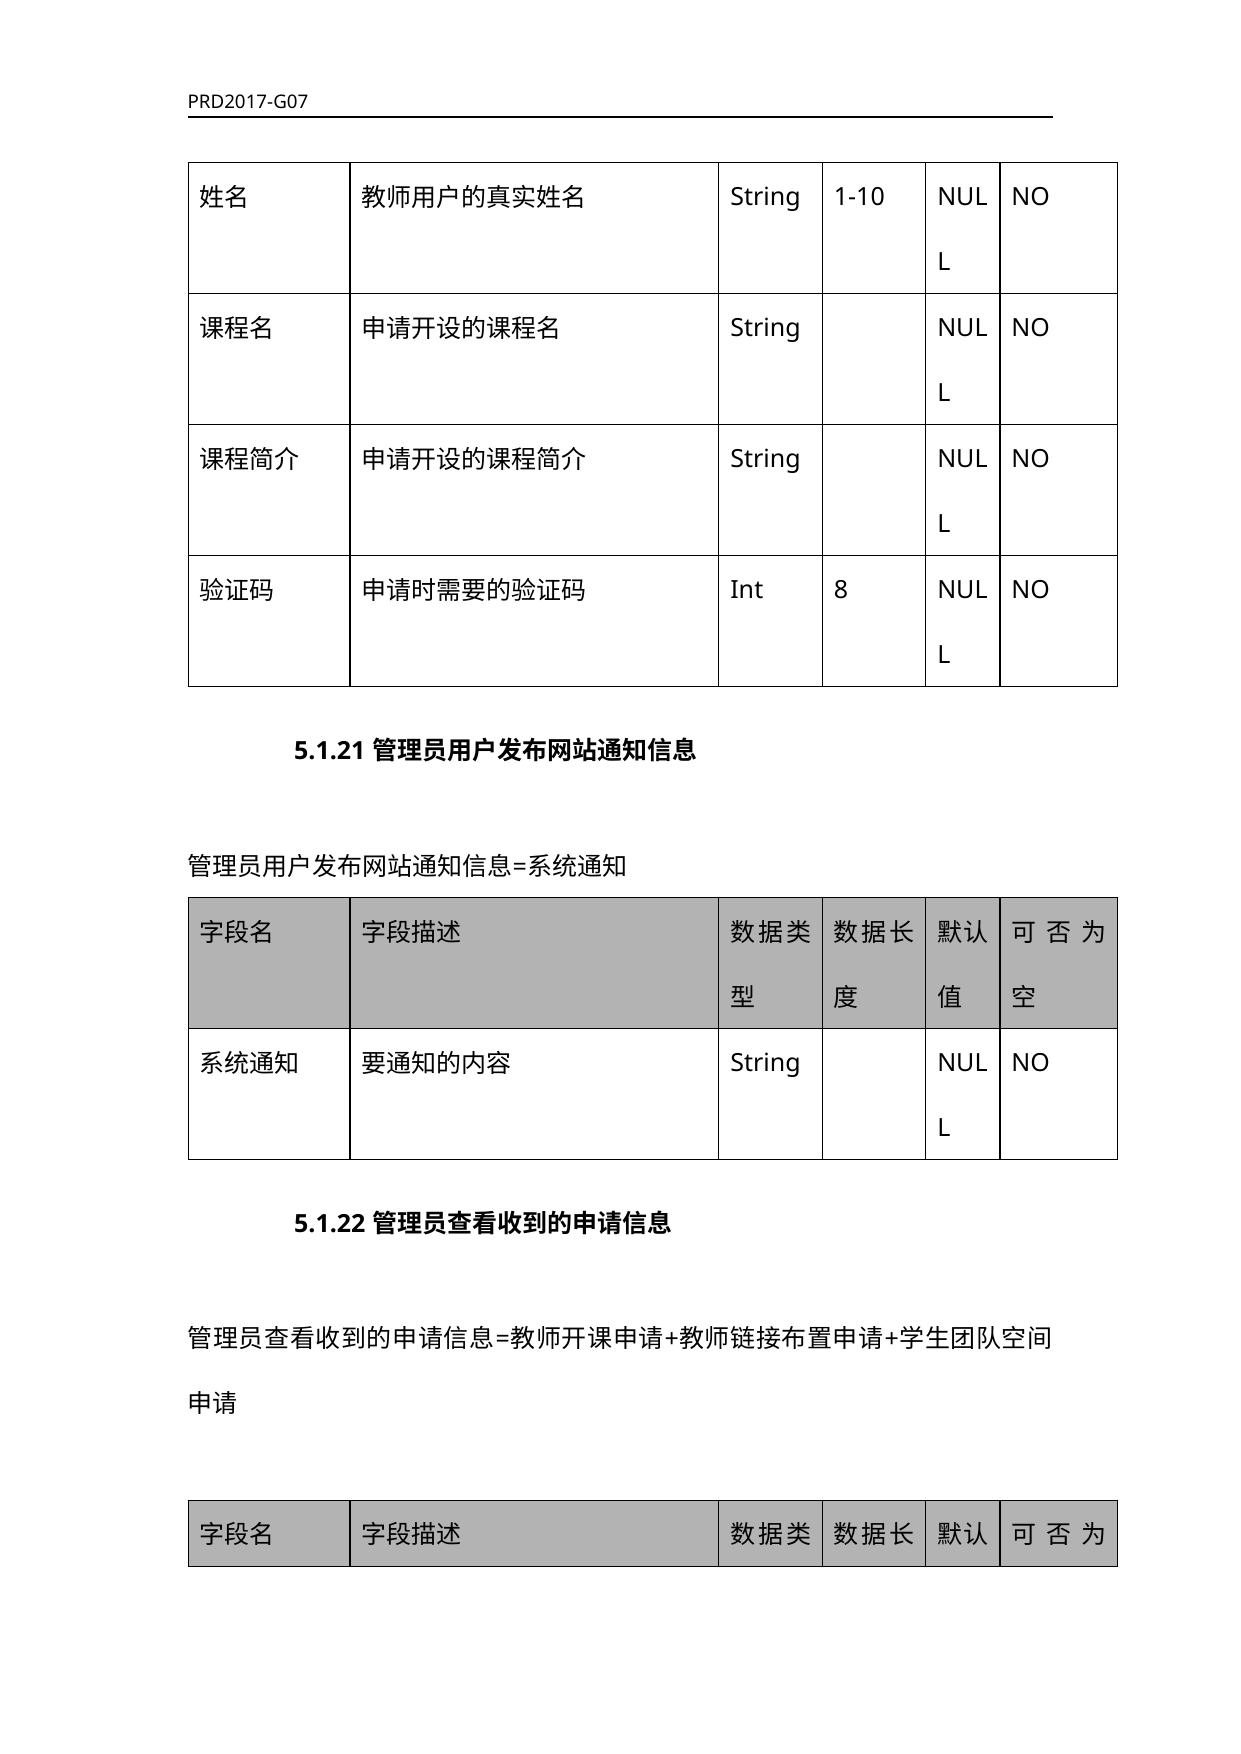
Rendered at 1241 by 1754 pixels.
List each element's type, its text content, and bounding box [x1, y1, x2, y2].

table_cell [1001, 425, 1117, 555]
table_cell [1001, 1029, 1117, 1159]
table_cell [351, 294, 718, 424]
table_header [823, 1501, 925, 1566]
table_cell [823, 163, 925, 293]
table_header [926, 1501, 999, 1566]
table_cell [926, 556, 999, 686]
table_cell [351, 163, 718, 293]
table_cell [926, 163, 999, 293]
subtitle 5.1.21 管理员用户发布网站通知信息 [231, 716, 1053, 781]
text 管理员用户发布网站通知信息=系统通知 [187, 832, 1053, 897]
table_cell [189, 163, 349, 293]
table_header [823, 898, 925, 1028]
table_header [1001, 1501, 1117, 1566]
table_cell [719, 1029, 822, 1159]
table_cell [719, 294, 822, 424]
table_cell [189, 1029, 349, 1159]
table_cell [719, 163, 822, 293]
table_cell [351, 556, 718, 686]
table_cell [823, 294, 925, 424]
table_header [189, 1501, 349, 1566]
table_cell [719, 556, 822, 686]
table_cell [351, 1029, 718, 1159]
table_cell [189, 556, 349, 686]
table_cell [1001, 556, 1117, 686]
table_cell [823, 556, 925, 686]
text 管理员查看收到的申请信息=教师开课申请+教师链接布置申请+学生团队空间申请 [187, 1304, 1053, 1434]
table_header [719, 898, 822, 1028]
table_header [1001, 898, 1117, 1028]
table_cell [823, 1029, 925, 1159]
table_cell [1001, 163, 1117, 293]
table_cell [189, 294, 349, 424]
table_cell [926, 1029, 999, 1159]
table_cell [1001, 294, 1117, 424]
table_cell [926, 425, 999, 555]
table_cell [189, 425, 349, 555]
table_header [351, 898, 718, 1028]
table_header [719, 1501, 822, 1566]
subtitle 5.1.22 管理员查看收到的申请信息 [231, 1189, 1053, 1254]
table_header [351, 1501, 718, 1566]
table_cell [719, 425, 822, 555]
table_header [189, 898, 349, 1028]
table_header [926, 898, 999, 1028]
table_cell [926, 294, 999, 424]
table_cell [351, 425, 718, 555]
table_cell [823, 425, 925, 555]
